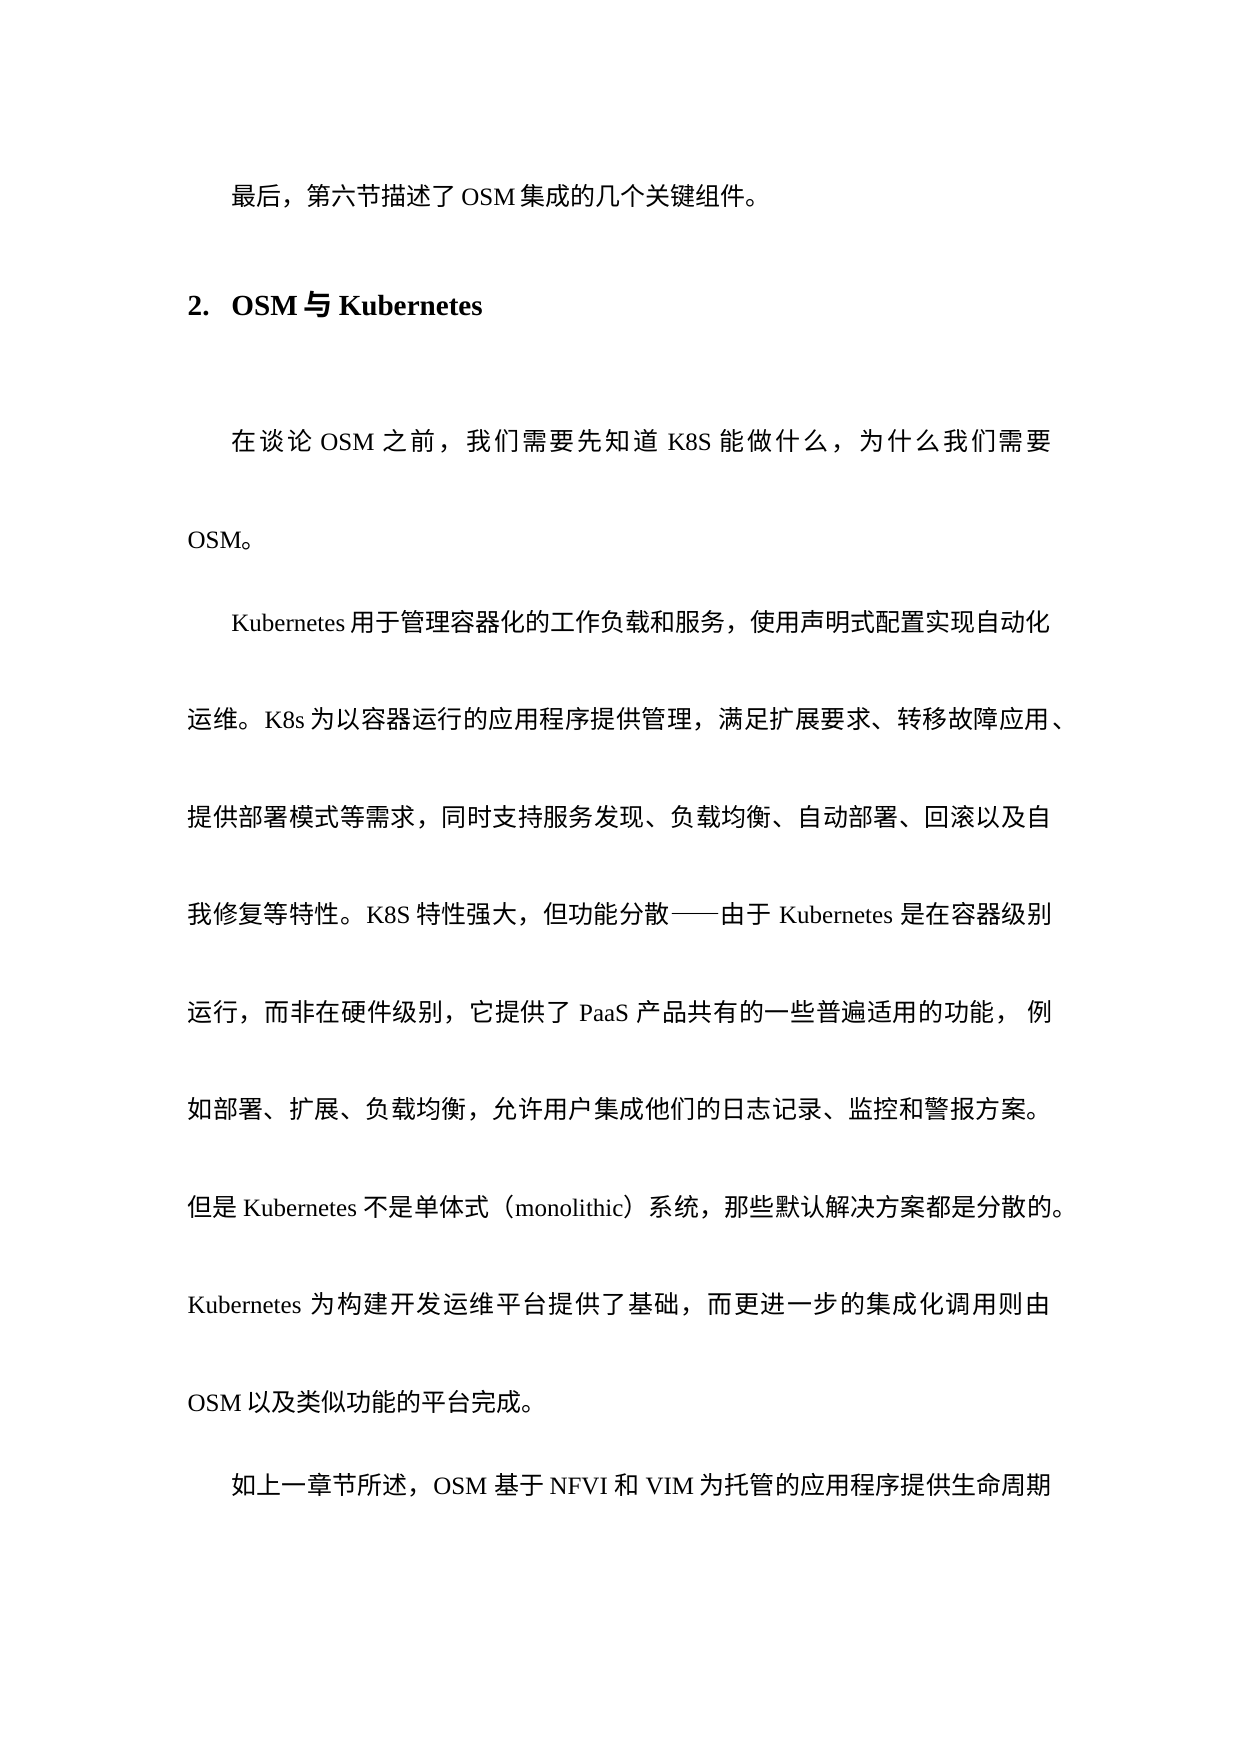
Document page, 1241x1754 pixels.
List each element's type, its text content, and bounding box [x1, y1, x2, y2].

text Kubernetes用于管理容器化的工作负载和服务，使用声明式配置实现自动化运维。K8s为以容器运行的应用程序提供管理，满足扩展要求、转移故障应用、提供部署模式等需求，同时支持服务发现、负载均衡、自动部署、回滚以及自我修复等特性。K8S特性强大，但功能分散——由于 Kubernetes 是在容器级别运行，而非在硬件级别，它提供了 PaaS 产品共有的一些普遍适用的功能， 例如部署、扩展、负载均衡，允许用户集成他们的日志记录、监控和警报方案。 但是Kubernetes 不是单体式（monolithic）系统，那些默认解决方案都是分散的。Kubernetes 为构建开发运维平台提供了基础，而更进一步的集成化调用则由OSM以及类似功能的平台完成。 [187, 588, 1053, 1433]
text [187, 1451, 1053, 1516]
text 在谈论OSM之前，我们需要先知道K8S能做什么，为什么我们需要OSM。 [187, 407, 1053, 570]
text 最后，第六节描述了OSM集成的几个关键组件。 [187, 162, 1053, 227]
subtitle OSM与Kubernetes [187, 270, 1053, 335]
